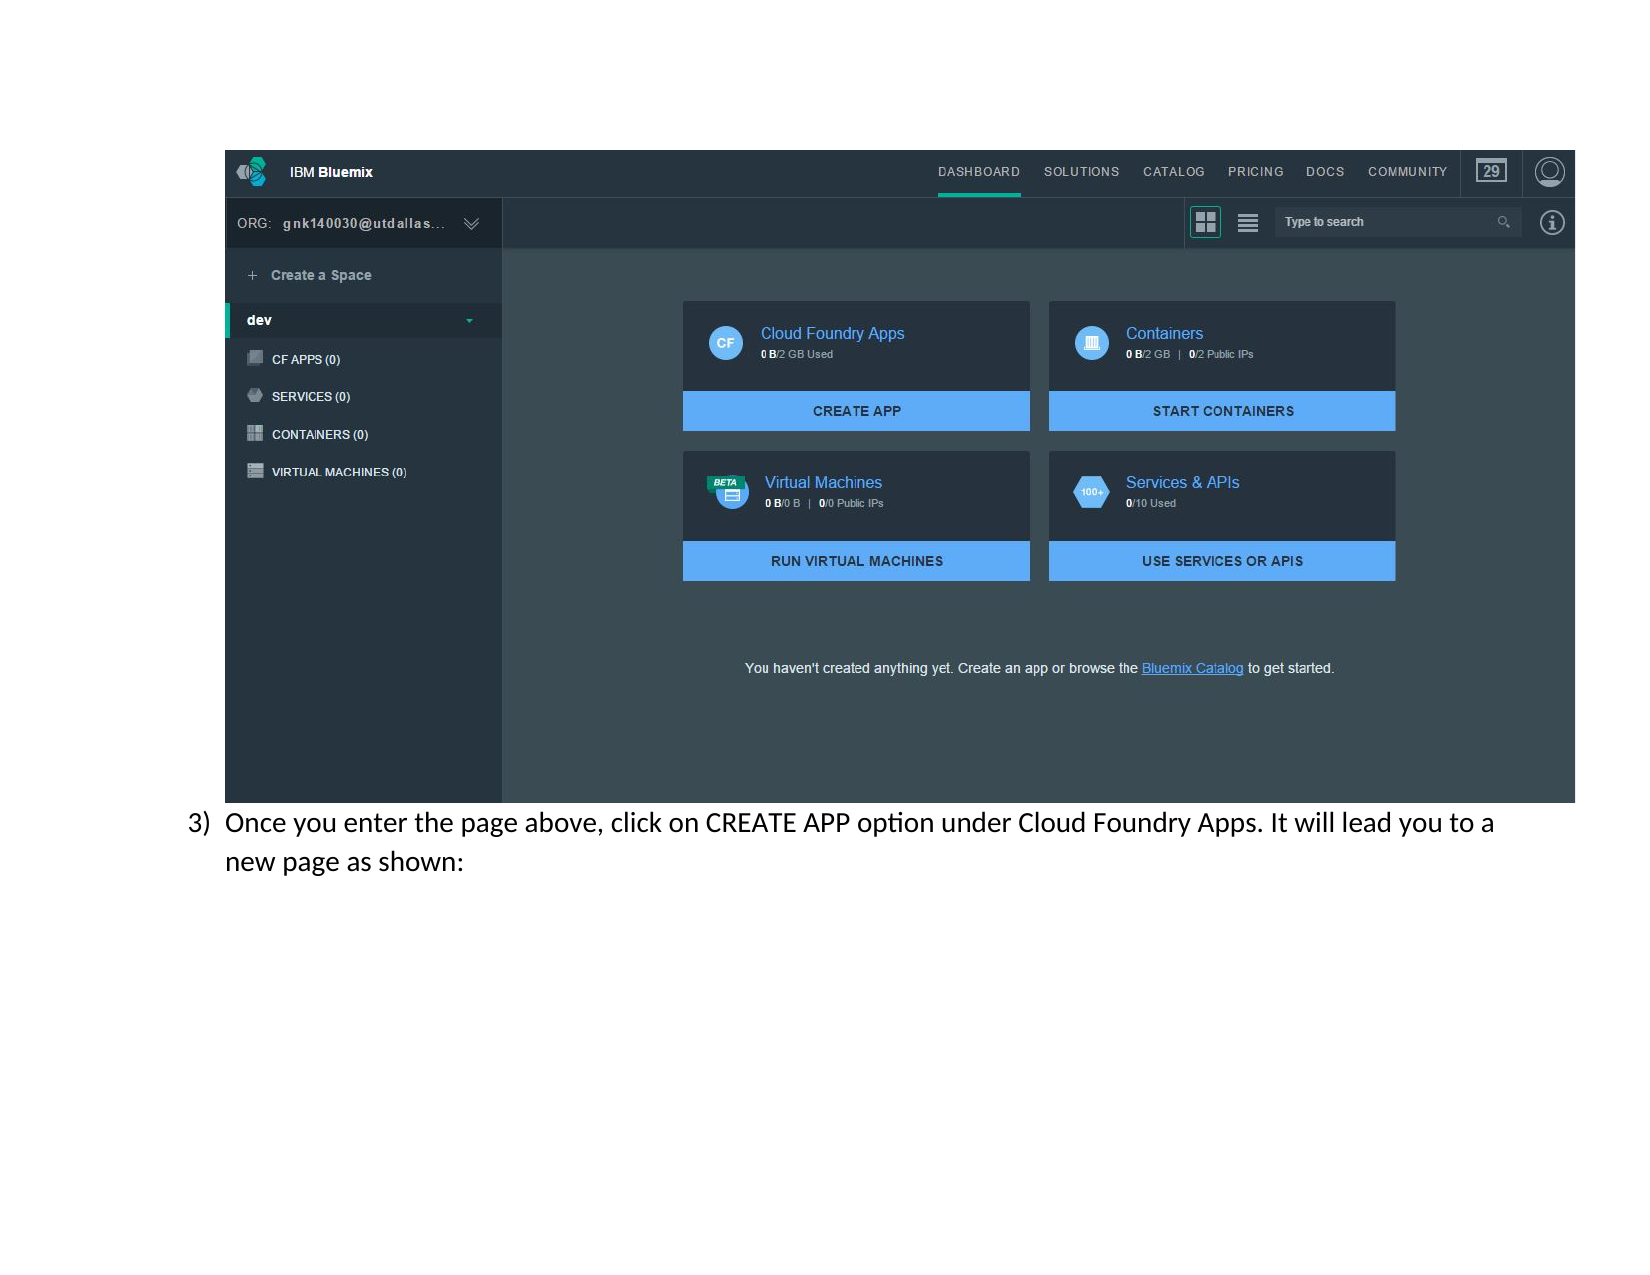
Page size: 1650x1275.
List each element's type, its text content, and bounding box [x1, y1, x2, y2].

list Once you enter the page above, click on CREATE APP option under Cloud Foundry Apps. It will lead you to a new page as shown: [187, 804, 1500, 878]
picture [225, 150, 1575, 803]
